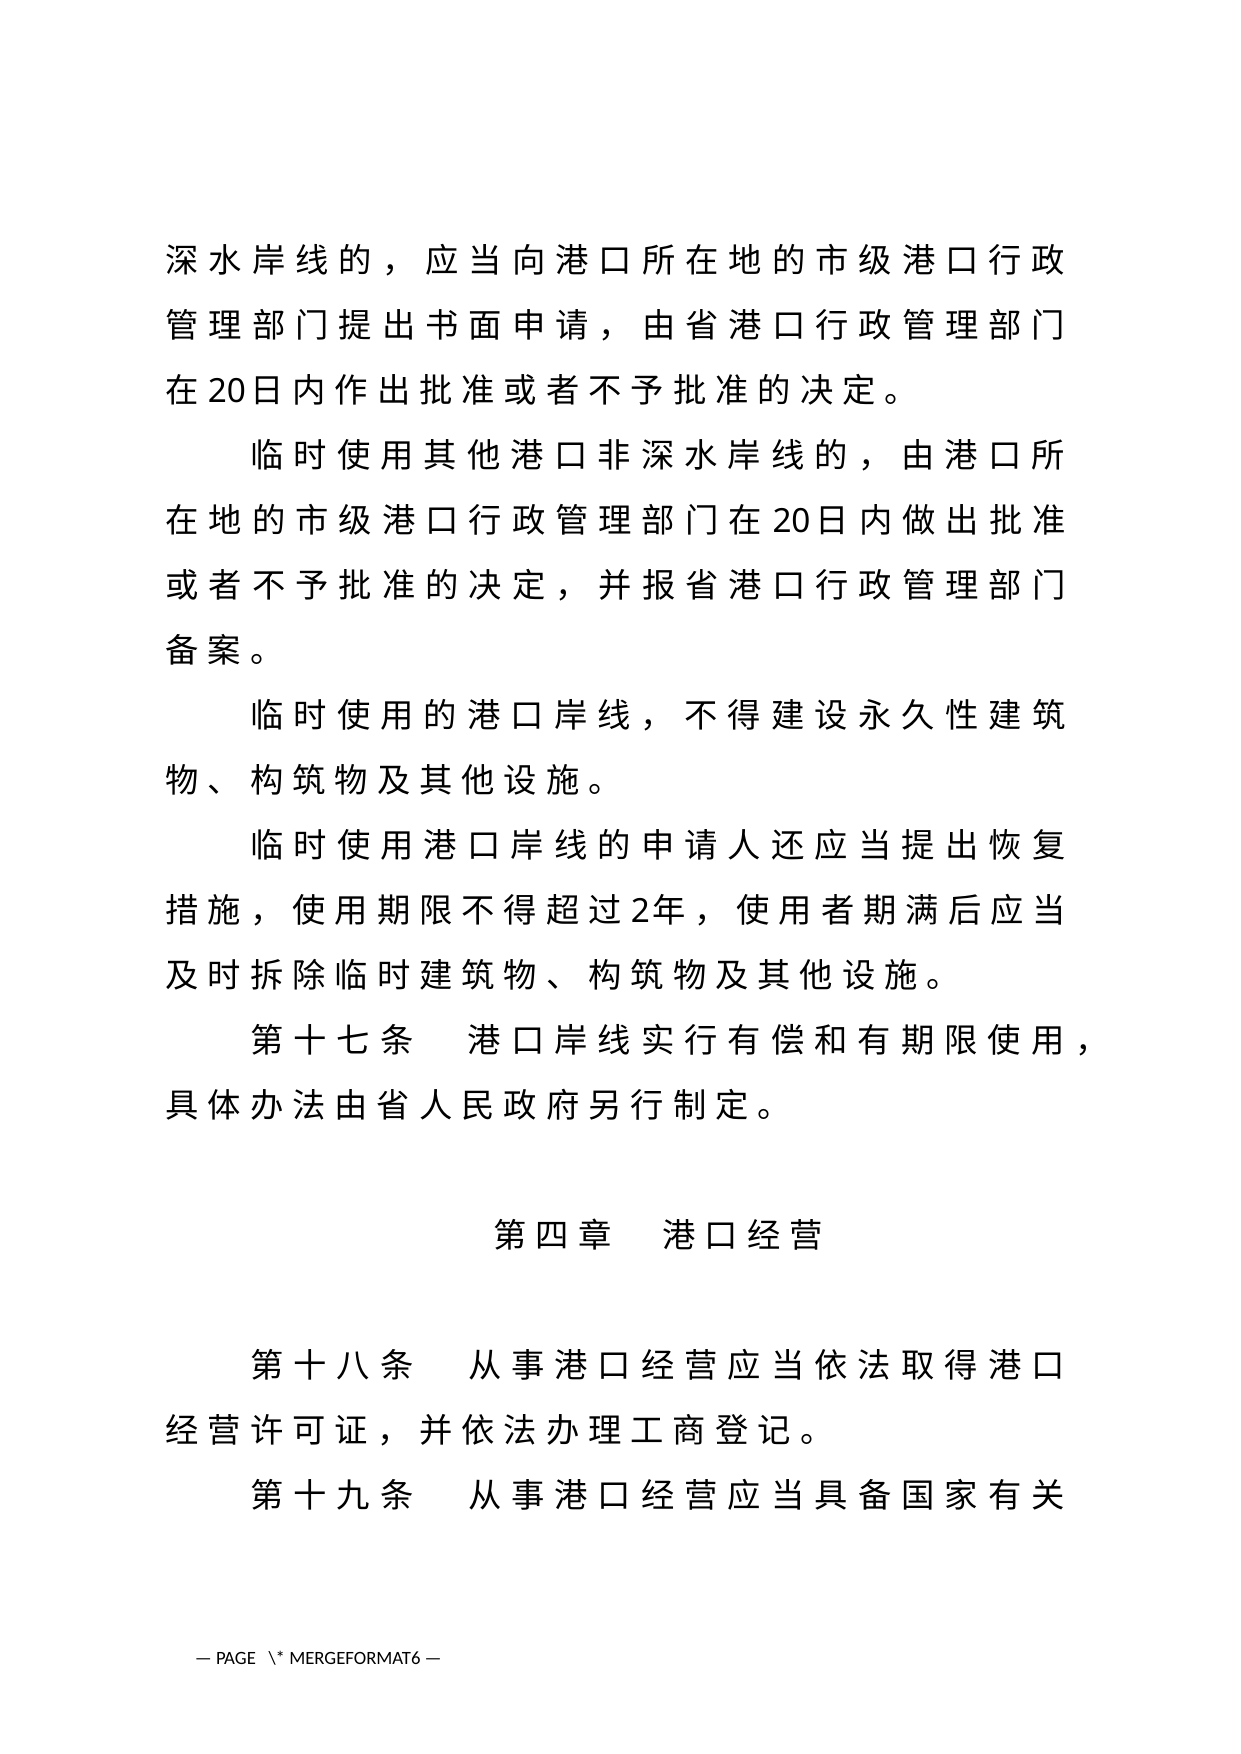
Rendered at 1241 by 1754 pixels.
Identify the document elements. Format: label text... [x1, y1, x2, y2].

text 临时使用其他港口非深水岸线的，由港口所在地的市级港口行政管理部门在20日内做出批准或者不予批准的决定，并报省港口行政管理部门备案。 [165, 421, 1075, 681]
text 临时使用港口岸线的申请人还应当提出恢复措施，使用期限不得超过2年，使用者期满后应当及时拆除临时建筑物、构筑物及其他设施。 [165, 811, 1075, 1006]
text 临时使用的港口岸线，不得建设永久性建筑物、构筑物及其他设施。 [165, 681, 1075, 811]
text 第四章 港口经营 [165, 1201, 1075, 1266]
text 第十八条 从事港口经营应当依法取得港口经营许可证，并依法办理工商登记。 [165, 1331, 1075, 1461]
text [165, 1461, 1075, 1526]
text 第十七条 港口岸线实行有偿和有期限使用，具体办法由省人民政府另行制定。 [165, 1006, 1075, 1136]
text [165, 226, 1075, 421]
